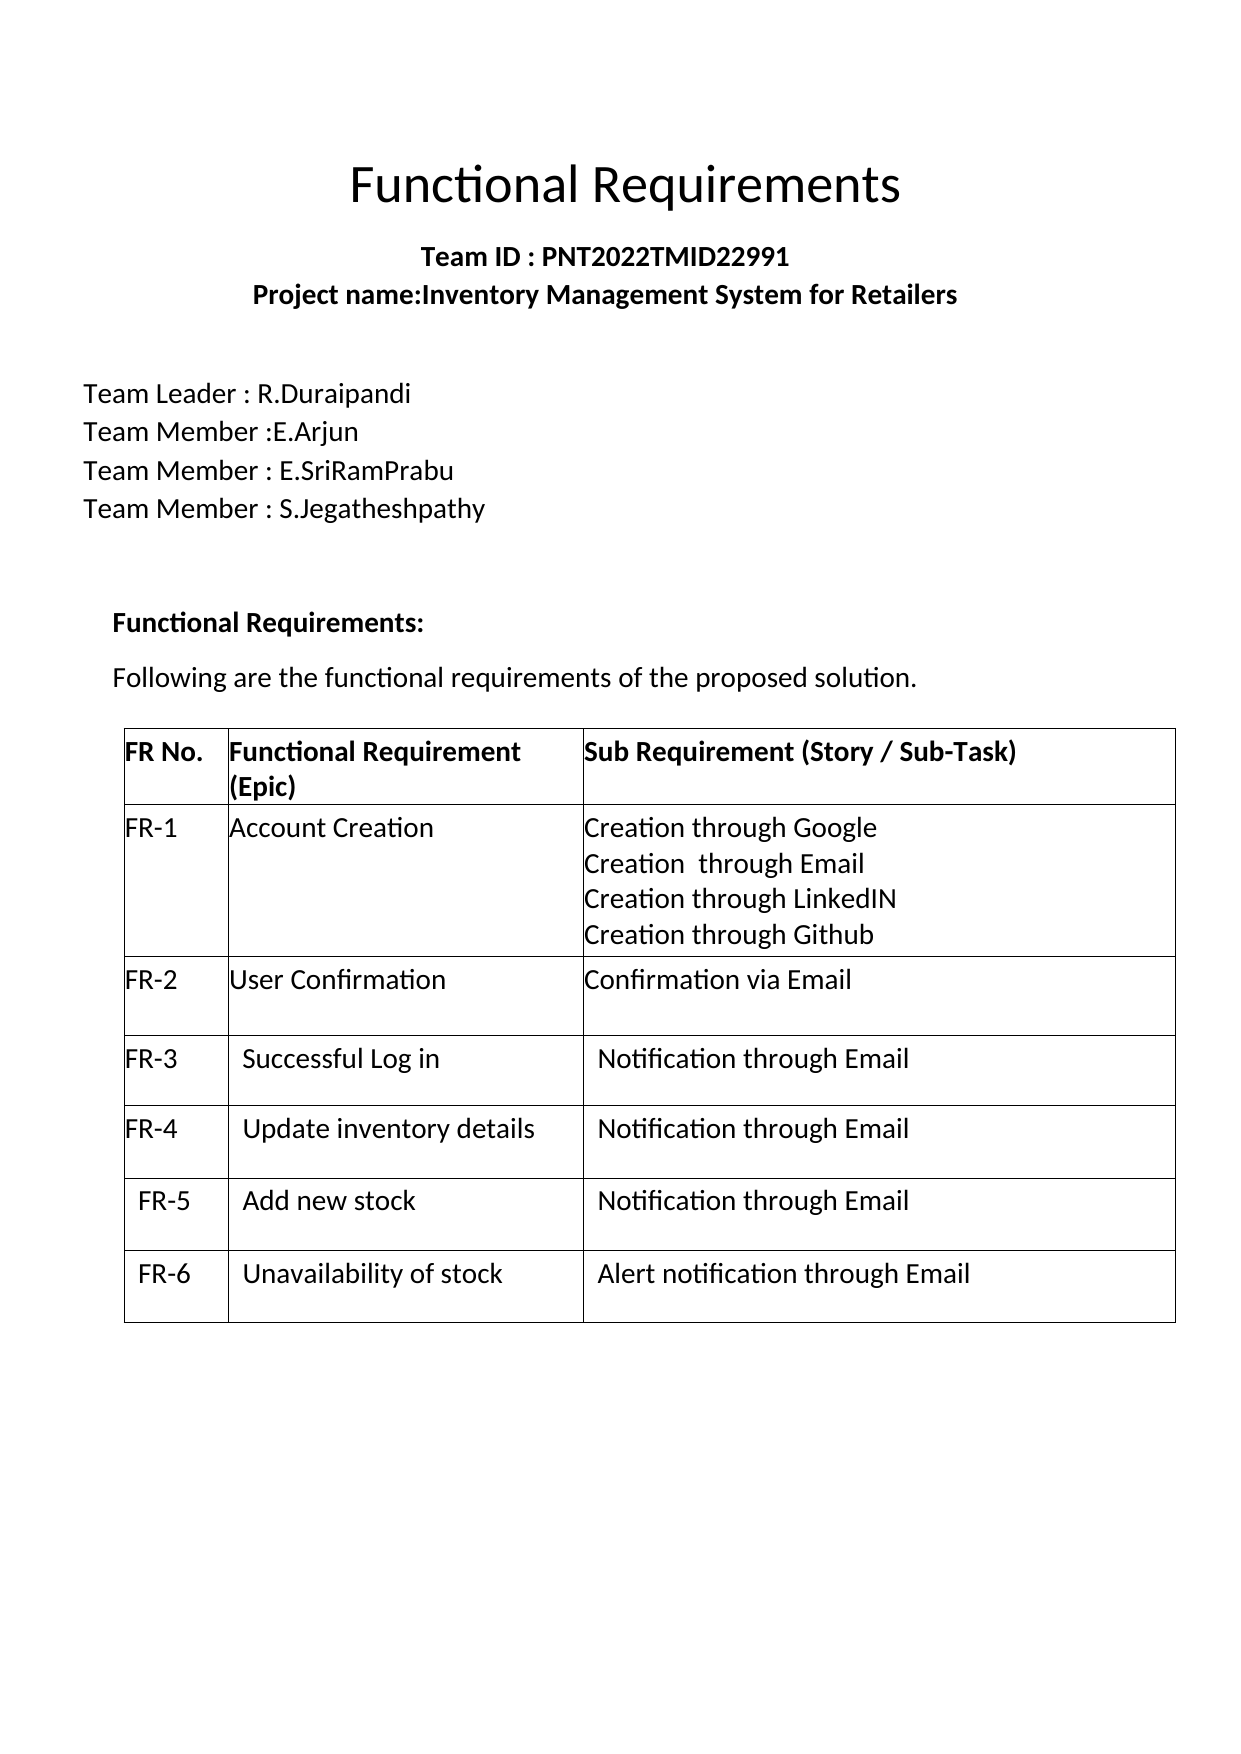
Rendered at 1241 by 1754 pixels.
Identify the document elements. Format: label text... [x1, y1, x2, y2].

text Team ID : PNT2022TMID22991 [83, 238, 1128, 273]
table_cell FR-6 [125, 1251, 228, 1322]
table_cell Successful Log in [229, 1036, 583, 1105]
table_cell FR-1 [125, 805, 228, 956]
text Functional Requirements [123, 150, 1128, 216]
table_cell Creation through Google Creation through Email Creation through LinkedIN Creation through Github [584, 805, 1175, 956]
table_header FR No. [125, 729, 228, 804]
table_cell Alert notification through Email [584, 1251, 1175, 1322]
table_cell Add new stock [229, 1179, 583, 1250]
text Team Member : S.Jegatheshpathy [83, 490, 1128, 526]
table_header Sub Requirement (Story / Sub-Task) [584, 729, 1175, 804]
table_cell FR-3 [125, 1036, 228, 1105]
text Team Member : E.SriRamPrabu [83, 452, 1128, 488]
table_header Functional Requirement (Epic) [229, 729, 583, 804]
table_cell FR-4 [125, 1106, 228, 1177]
text Project name:Inventory Management System for Retailers [83, 276, 1128, 312]
table_cell Notification through Email [584, 1036, 1175, 1105]
table_cell Confirmation via Email [584, 957, 1175, 1035]
table_cell Notification through Email [584, 1106, 1175, 1177]
table_cell Unavailability of stock [229, 1251, 583, 1322]
table_cell Account Creation [229, 805, 583, 956]
text Functional Requirements: [112, 604, 1128, 640]
text Following are the functional requirements of the proposed solution. [112, 659, 1128, 695]
table_cell FR-5 [125, 1179, 228, 1250]
text Team Leader : R.Duraipandi [83, 375, 1128, 411]
text Team Member :E.Arjun [83, 413, 1128, 449]
table_cell Notification through Email [584, 1179, 1175, 1250]
table_cell Update inventory details [229, 1106, 583, 1177]
table_cell FR-2 [125, 957, 228, 1035]
table_cell User Confirmation [229, 957, 583, 1035]
